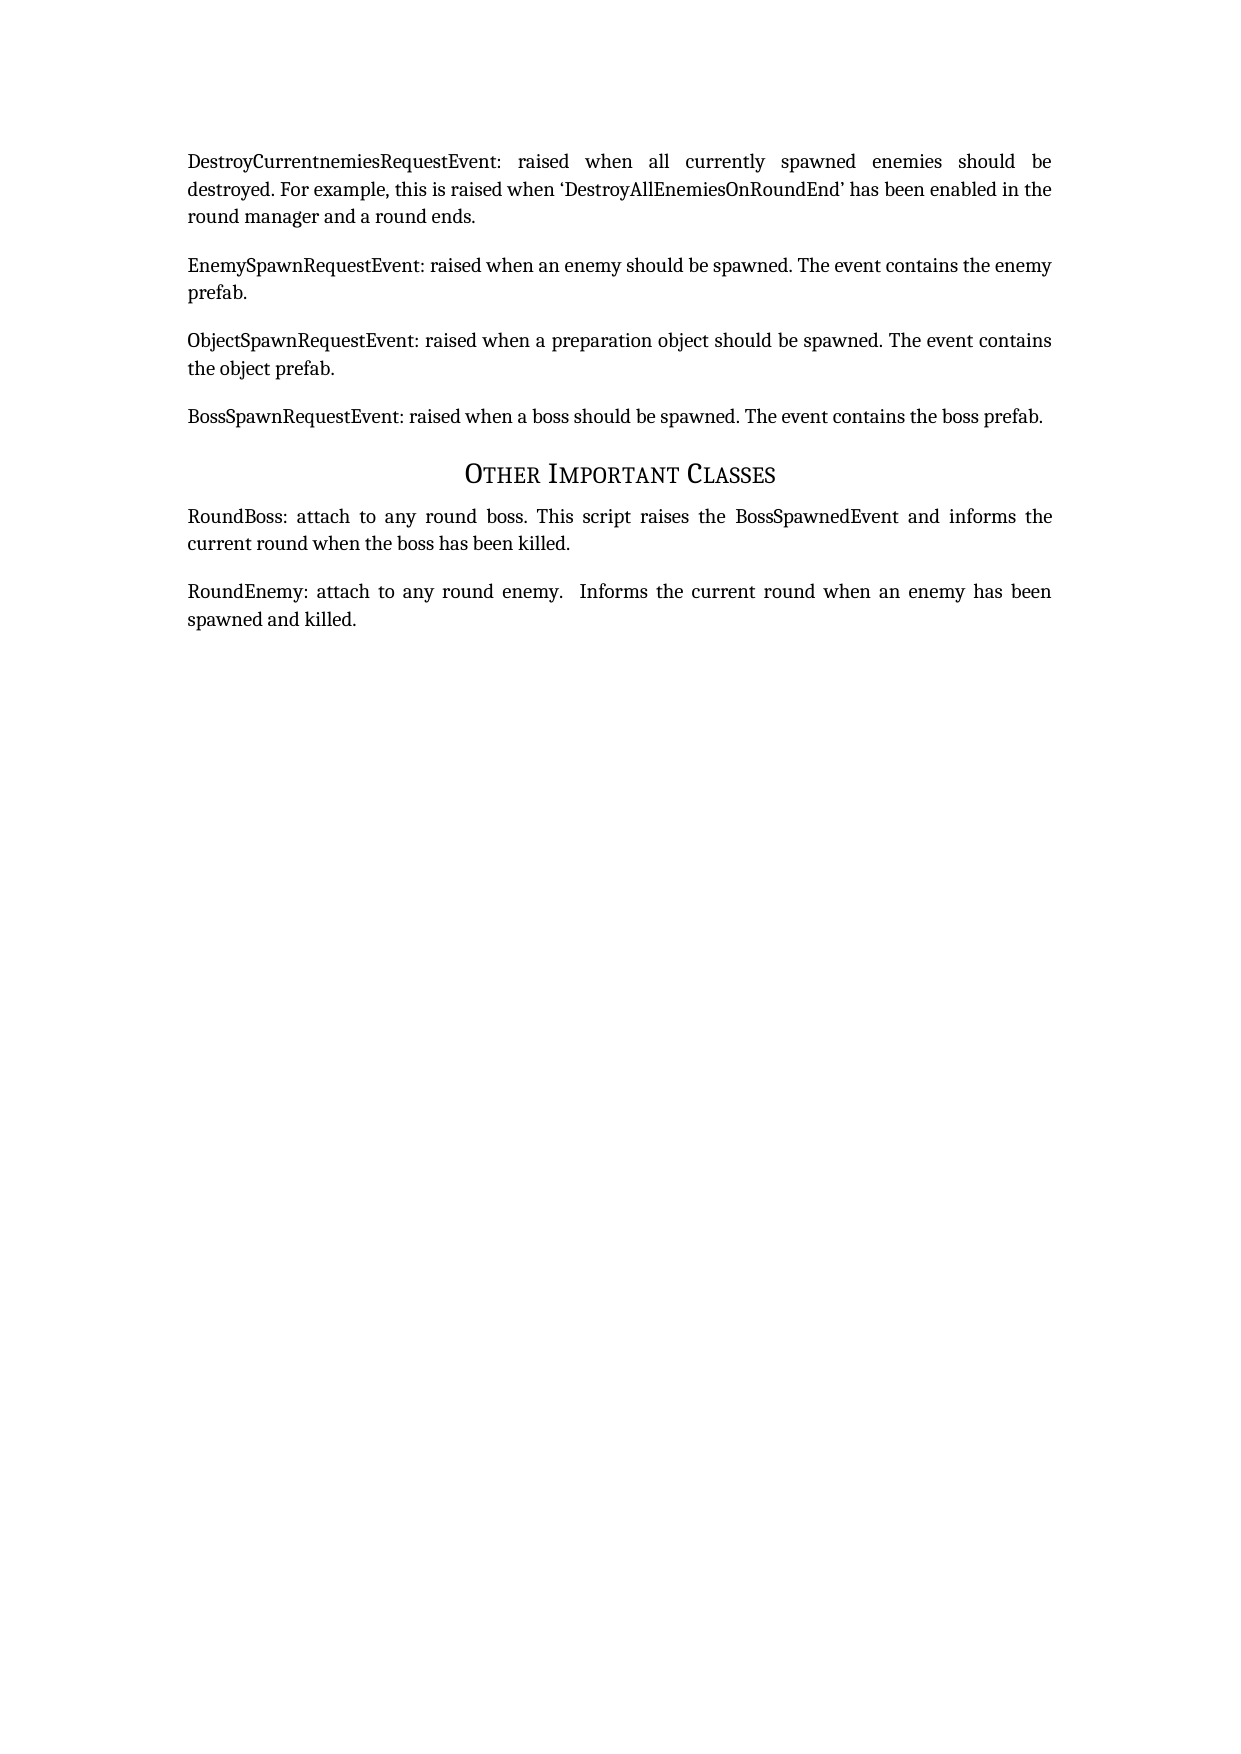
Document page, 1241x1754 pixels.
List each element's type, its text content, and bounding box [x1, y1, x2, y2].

text EnemySpawnRequestEvent: raised when an enemy should be spawned. The event contains the enemy prefab. [187, 253, 1053, 305]
text ObjectSpawnRequestEvent: raised when a preparation object should be spawned. The event contains the object prefab. [187, 329, 1053, 381]
subtitle Other Important Classes [187, 457, 1053, 491]
text DestroyCurrentnemiesRequestEvent: raised when all currently spawned enemies should be destroyed. For example, this is raised when ‘DestroyAllEnemiesOnRoundEnd’ has been enabled in the round manager and a round ends. [187, 150, 1053, 229]
text RoundBoss: attach to any round boss. This script raises the BossSpawnedEvent and informs the current round when the boss has been killed. [187, 504, 1053, 556]
text BossSpawnRequestEvent: raised when a boss should be spawned. The event contains the boss prefab. [187, 405, 1053, 429]
text RoundEnemy: attach to any round enemy. Informs the current round when an enemy has been spawned and killed. [187, 580, 1053, 632]
